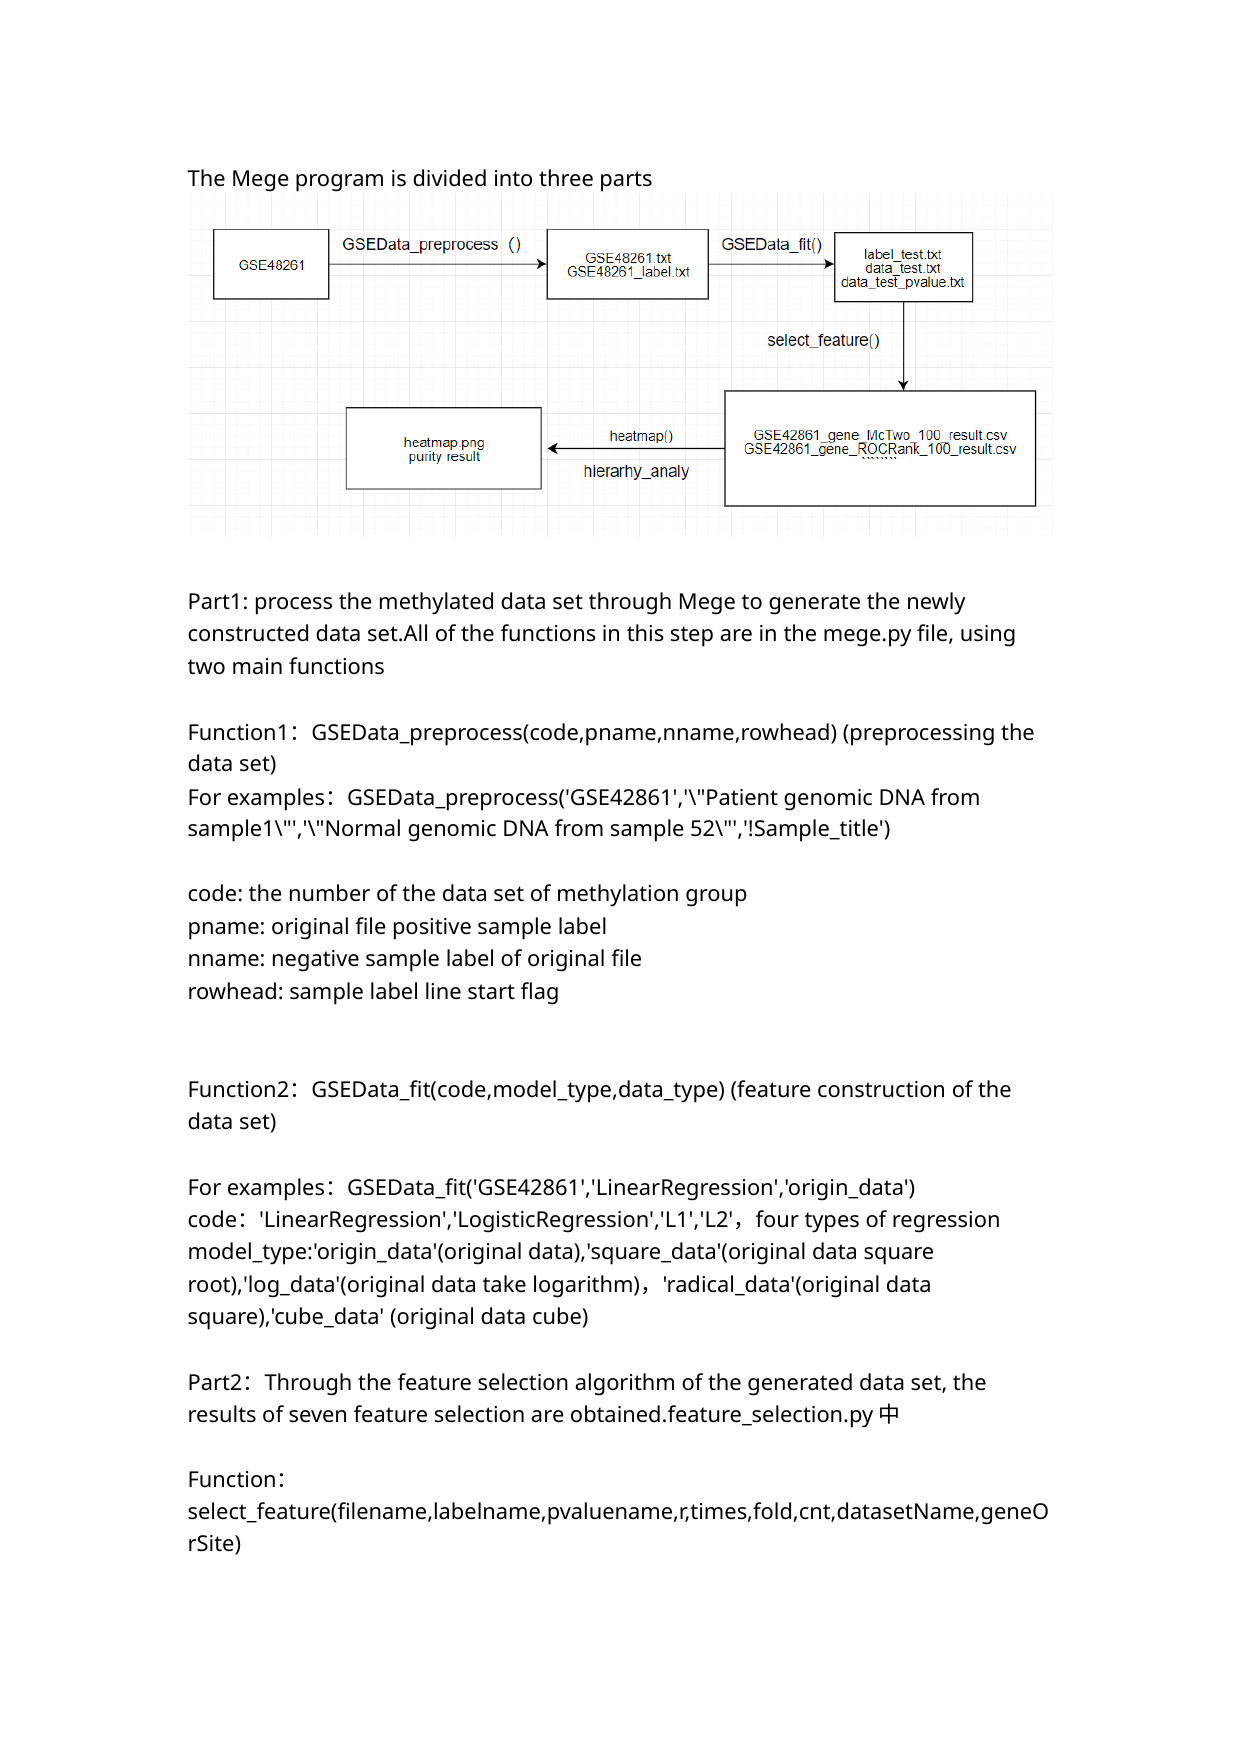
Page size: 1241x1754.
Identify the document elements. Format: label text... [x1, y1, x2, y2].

text Part1: process the methylated data set through Mege to generate the newly constructed data set.All of the functions in this step are in the mege.py file, using two main functions [187, 584, 1053, 682]
text pname: original file positive sample label [187, 909, 1053, 942]
picture [187, 194, 1053, 537]
text Function：select_feature(filename,labelname,pvaluename,r,times,fold,cnt,datasetName,geneOrSite) [187, 1462, 1053, 1559]
text rowhead: sample label line start flag [187, 974, 1053, 1007]
text model_type:'origin_data'(original data),'square_data'(original data square root),'log_data'(original data take logarithm)，'radical_data'(original data square),'cube_data' (original data cube) [187, 1234, 1053, 1332]
text code: the number of the data set of methylation group [187, 877, 1053, 909]
text Function2：GSEData_fit(code,model_type,data_type) (feature construction of the data set) [187, 1072, 1053, 1137]
text The Mege program is divided into three parts [187, 162, 1053, 194]
text For examples：GSEData_preprocess('GSE42861','\"Patient genomic DNA from sample1\"','\"Normal genomic DNA from sample 52\"','!Sample_title') [187, 779, 1053, 844]
text code：'LinearRegression','LogisticRegression','L1','L2'，four types of regression [187, 1202, 1053, 1234]
text Part2：Through the feature selection algorithm of the generated data set, the results of seven feature selection are obtained.feature_selection.py中 [187, 1364, 1053, 1429]
text Function1：GSEData_preprocess(code,pname,nname,rowhead) (preprocessing the data set) [187, 714, 1053, 779]
text nname: negative sample label of original file [187, 942, 1053, 974]
text For examples：GSEData_fit('GSE42861','LinearRegression','origin_data') [187, 1169, 1053, 1202]
